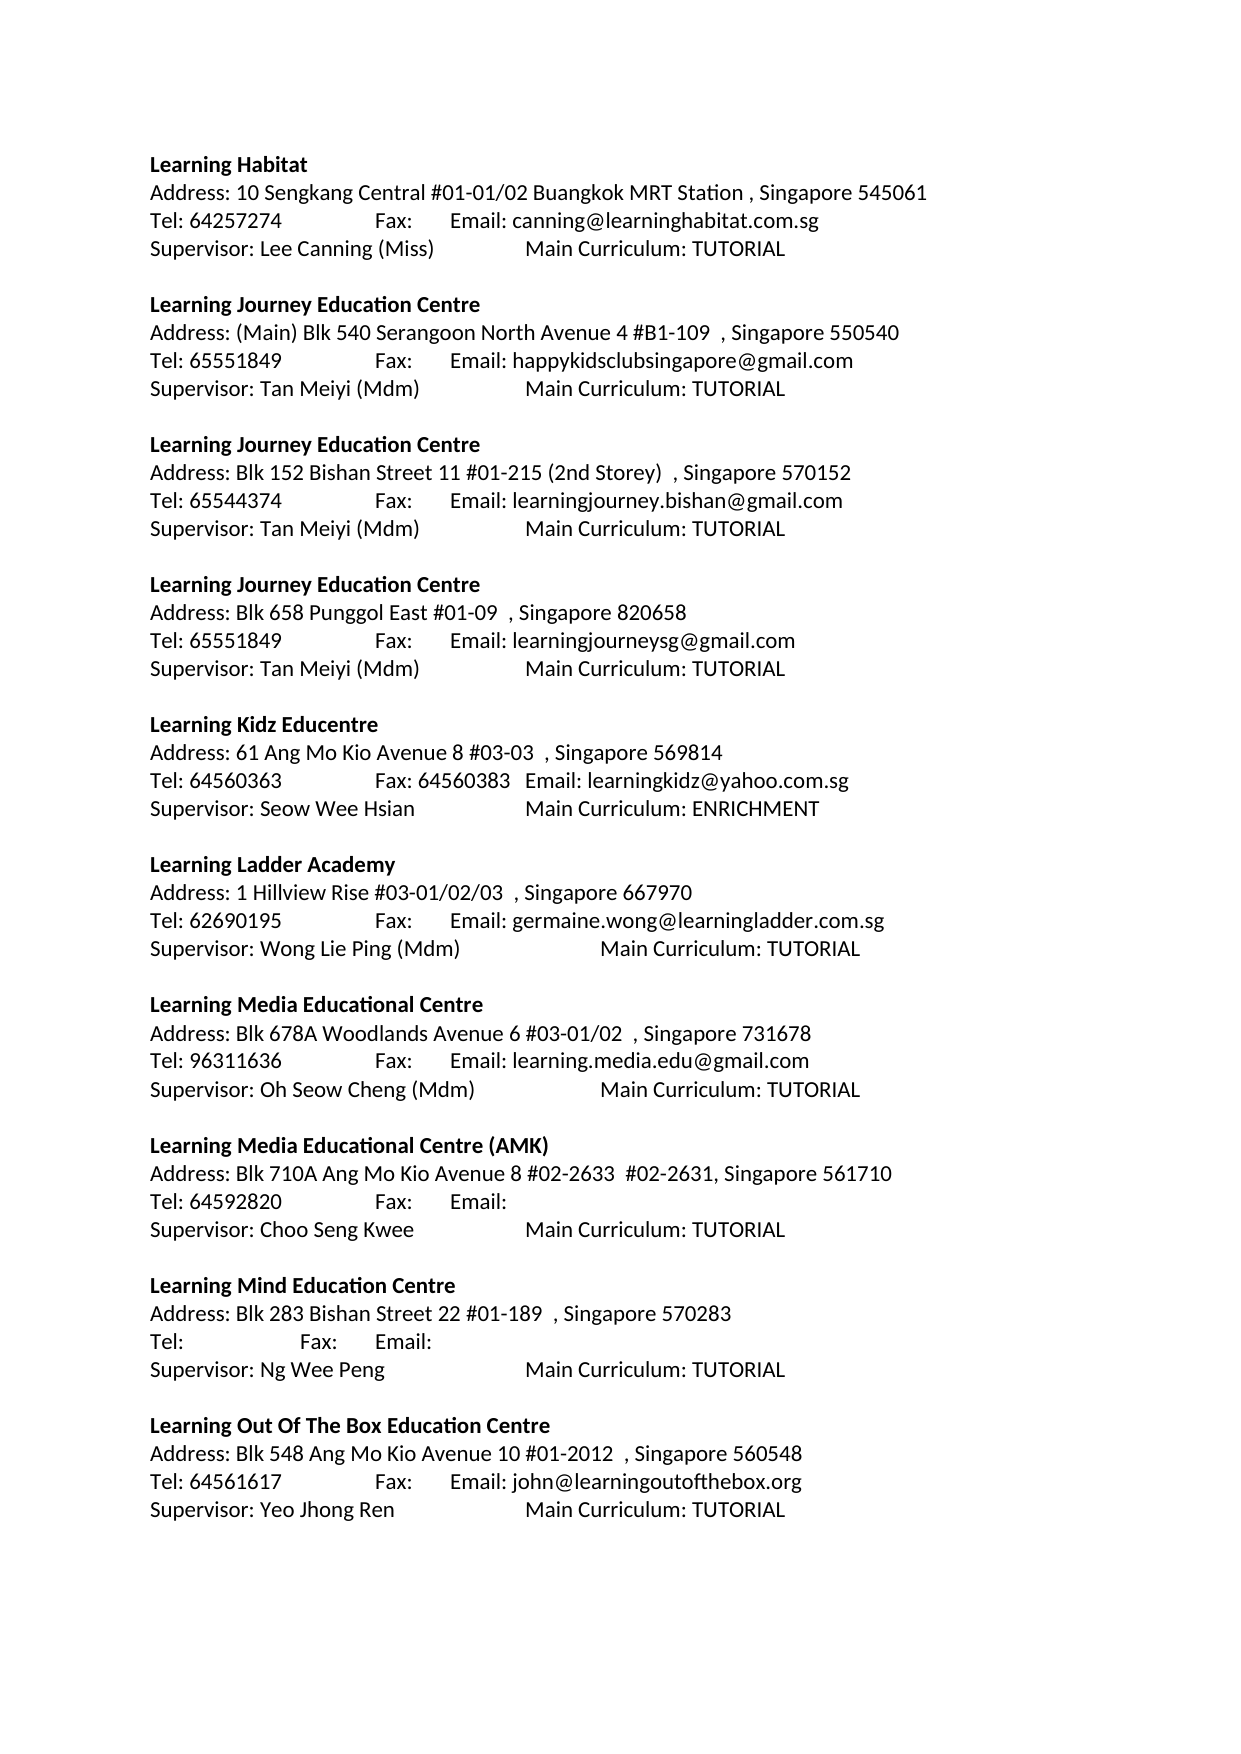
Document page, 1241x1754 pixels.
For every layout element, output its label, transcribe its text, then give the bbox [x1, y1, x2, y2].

text Learning Habitat [150, 150, 1090, 178]
text Learning Ladder Academy [150, 851, 1090, 878]
text Supervisor: Tan Meiyi (Mdm) Main Curriculum: TUTORIAL [150, 374, 1090, 402]
text Tel: 96311636 Fax: Email: learning.media.edu@gmail.com [150, 1047, 1090, 1075]
text Tel: 64560363 Fax: 64560383 Email: learningkidz@yahoo.com.sg [150, 766, 1090, 794]
text Address: Blk 658 Punggol East #01-09 , Singapore 820658 [150, 598, 1090, 626]
text Supervisor: Yeo Jhong Ren Main Curriculum: TUTORIAL [150, 1495, 1090, 1523]
text Supervisor: Tan Meiyi (Mdm) Main Curriculum: TUTORIAL [150, 654, 1090, 682]
text Supervisor: Ng Wee Peng Main Curriculum: TUTORIAL [150, 1355, 1090, 1383]
text Supervisor: Seow Wee Hsian Main Curriculum: ENRICHMENT [150, 794, 1090, 822]
text Tel: 65551849 Fax: Email: happykidsclubsingapore@gmail.com [150, 346, 1090, 374]
text Learning Journey Education Centre [150, 290, 1090, 318]
text Tel: 65544374 Fax: Email: learningjourney.bishan@gmail.com [150, 486, 1090, 514]
text Address: Blk 710A Ang Mo Kio Avenue 8 #02-2633 #02-2631, Singapore 561710 [150, 1159, 1090, 1187]
text Supervisor: Lee Canning (Miss) Main Curriculum: TUTORIAL [150, 234, 1090, 262]
text Learning Media Educational Centre (AMK) [150, 1131, 1090, 1159]
text Address: 10 Sengkang Central #01-01/02 Buangkok MRT Station , Singapore 545061 [150, 178, 1090, 206]
text Learning Journey Education Centre [150, 570, 1090, 598]
text Tel: 64561617 Fax: Email: john@learningoutofthebox.org [150, 1467, 1090, 1495]
text Tel: 64592820 Fax: Email: [150, 1187, 1090, 1215]
text Learning Journey Education Centre [150, 430, 1090, 458]
text Address: Blk 548 Ang Mo Kio Avenue 10 #01-2012 , Singapore 560548 [150, 1439, 1090, 1467]
text Tel: 64257274 Fax: Email: canning@learninghabitat.com.sg [150, 206, 1090, 234]
text Address: Blk 152 Bishan Street 11 #01-215 (2nd Storey) , Singapore 570152 [150, 458, 1090, 486]
text Supervisor: Oh Seow Cheng (Mdm) Main Curriculum: TUTORIAL [150, 1075, 1090, 1103]
text Learning Kidz Educentre [150, 710, 1090, 738]
text Address: 1 Hillview Rise #03-01/02/03 , Singapore 667970 [150, 878, 1090, 907]
text Address: 61 Ang Mo Kio Avenue 8 #03-03 , Singapore 569814 [150, 738, 1090, 766]
text Address: Blk 678A Woodlands Avenue 6 #03-01/02 , Singapore 731678 [150, 1019, 1090, 1047]
text Supervisor: Tan Meiyi (Mdm) Main Curriculum: TUTORIAL [150, 514, 1090, 542]
text Learning Media Educational Centre [150, 991, 1090, 1019]
text Learning Out Of The Box Education Centre [150, 1411, 1090, 1439]
text Supervisor: Choo Seng Kwee Main Curriculum: TUTORIAL [150, 1215, 1090, 1243]
text Learning Mind Education Centre [150, 1271, 1090, 1299]
text Supervisor: Wong Lie Ping (Mdm) Main Curriculum: TUTORIAL [150, 934, 1090, 963]
text Tel: 62690195 Fax: Email: germaine.wong@learningladder.com.sg [150, 907, 1090, 934]
text Address: Blk 283 Bishan Street 22 #01-189 , Singapore 570283 [150, 1299, 1090, 1327]
text Address: (Main) Blk 540 Serangoon North Avenue 4 #B1-109 , Singapore 550540 [150, 318, 1090, 346]
text Tel: 65551849 Fax: Email: learningjourneysg@gmail.com [150, 626, 1090, 654]
text Tel: Fax: Email: [150, 1327, 1090, 1355]
